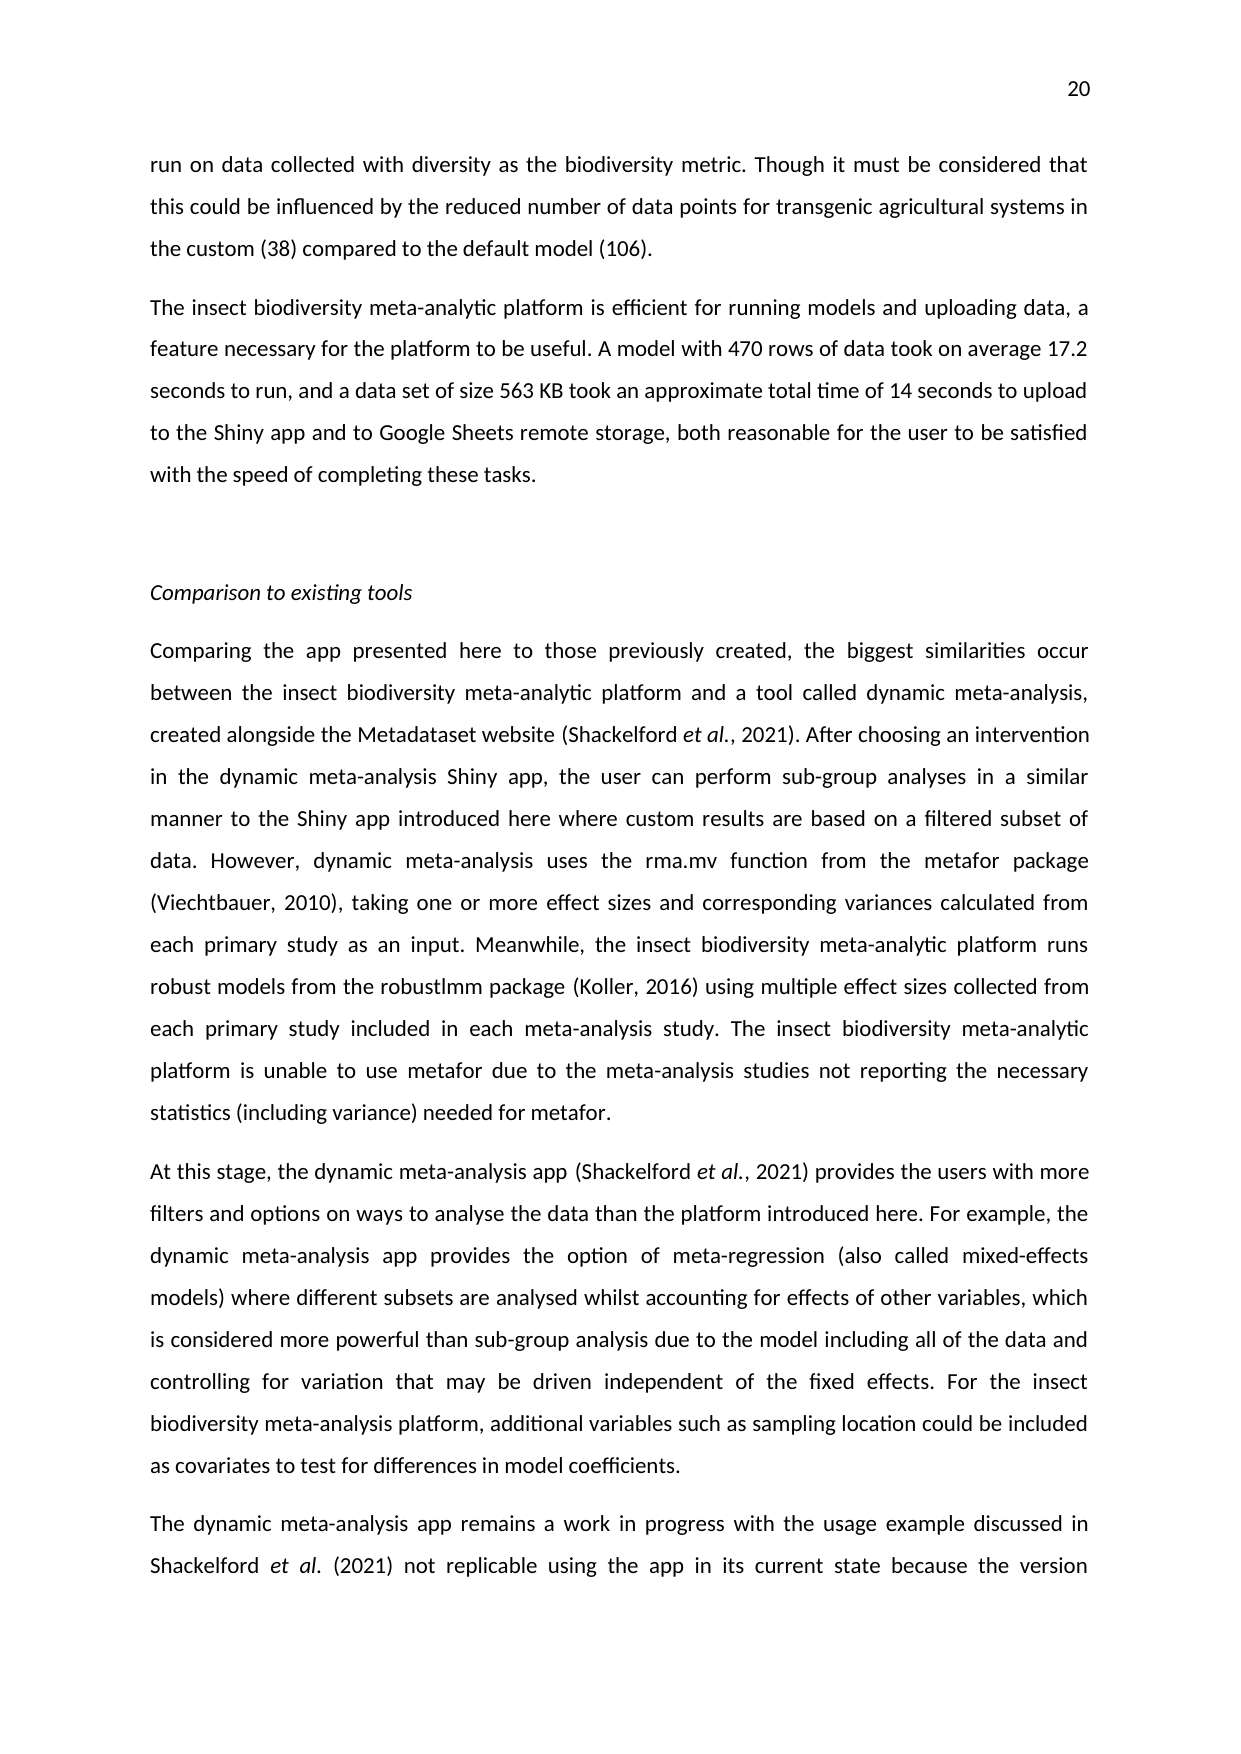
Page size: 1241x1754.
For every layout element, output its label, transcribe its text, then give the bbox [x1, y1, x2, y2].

text Comparison to existing tools [150, 578, 1090, 606]
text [150, 1509, 1090, 1579]
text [150, 150, 1090, 262]
text The insect biodiversity meta-analytic platform is efficient for running models and uploading data, a feature necessary for the platform to be useful. A model with 470 rows of data took on average 17.2 seconds to run, and a data set of size 563 KB took an approximate total time of 14 seconds to upload to the Shiny app and to Google Sheets remote storage, both reasonable for the user to be satisfied with the speed of completing these tasks. [150, 293, 1090, 488]
text At this stage, the dynamic meta-analysis app (Shackelford et al., 2021) provides the users with more filters and options on ways to analyse the data than the platform introduced here. For example, the dynamic meta-analysis app provides the option of meta-regression (also called mixed-effects models) where different subsets are analysed whilst accounting for effects of other variables, which is considered more powerful than sub-group analysis due to the model including all of the data and controlling for variation that may be driven independent of the fixed effects. For the insect biodiversity meta-analysis platform, additional variables such as sampling location could be included as covariates to test for differences in model coefficients. [150, 1157, 1090, 1479]
text Comparing the app presented here to those previously created, the biggest similarities occur between the insect biodiversity meta-analytic platform and a tool called dynamic meta-analysis, created alongside the Metadataset website (Shackelford et al., 2021). After choosing an intervention in the dynamic meta-analysis Shiny app, the user can perform sub-group analyses in a similar manner to the Shiny app introduced here where custom results are based on a filtered subset of data. However, dynamic meta-analysis uses the rma.mv function from the metafor package (Viechtbauer, 2010), taking one or more effect sizes and corresponding variances calculated from each primary study as an input. Meanwhile, the insect biodiversity meta-analytic platform runs robust models from the robustlmm package (Koller, 2016) using multiple effect sizes collected from each primary study included in each meta-analysis study. The insect biodiversity meta-analytic platform is unable to use metafor due to the meta-analysis studies not reporting the necessary statistics (including variance) needed for metafor. [150, 636, 1090, 1126]
